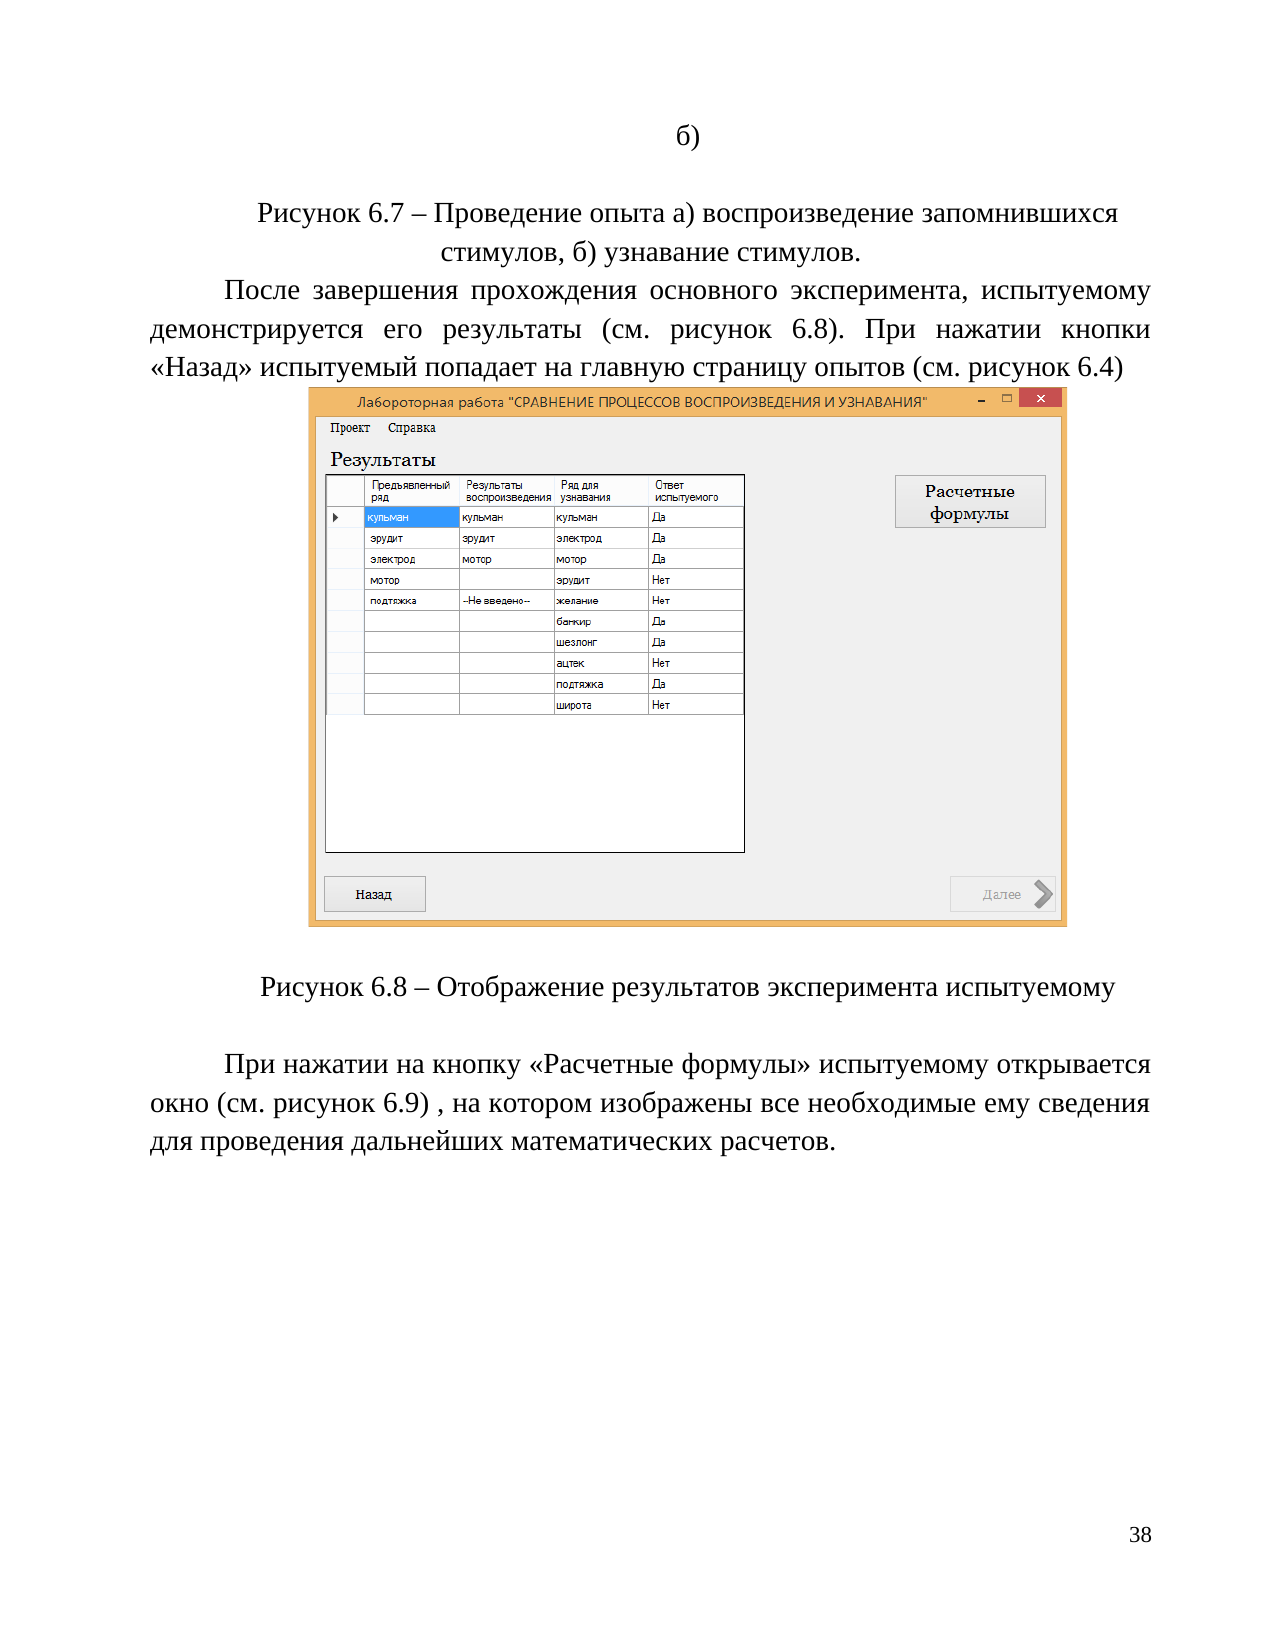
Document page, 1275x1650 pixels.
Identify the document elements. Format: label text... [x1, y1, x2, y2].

text Рисунок 6.8 – Отображение результатов эксперимента испытуемому [150, 969, 1152, 1003]
text Рисунок 6.7 – Проведение опыта а) воспроизведение запомнившихся стимулов, б) узнавание стимулов. [150, 195, 1152, 267]
text б) [150, 118, 1152, 152]
text После завершения прохождения основного эксперимента, испытуемому демонстрируется его результаты (см. рисунок 6.8). При нажатии кнопки «Назад» испытуемый попадает на главную страницу опытов (см. рисунок 6.4) [150, 272, 1152, 383]
picture [308, 387, 1068, 927]
text При нажатии на кнопку «Расчетные формулы» испытуемому открывается окно (см. рисунок 6.9) , на котором изображены все необходимые ему сведения для проведения дальнейших математических расчетов. [150, 1046, 1152, 1157]
